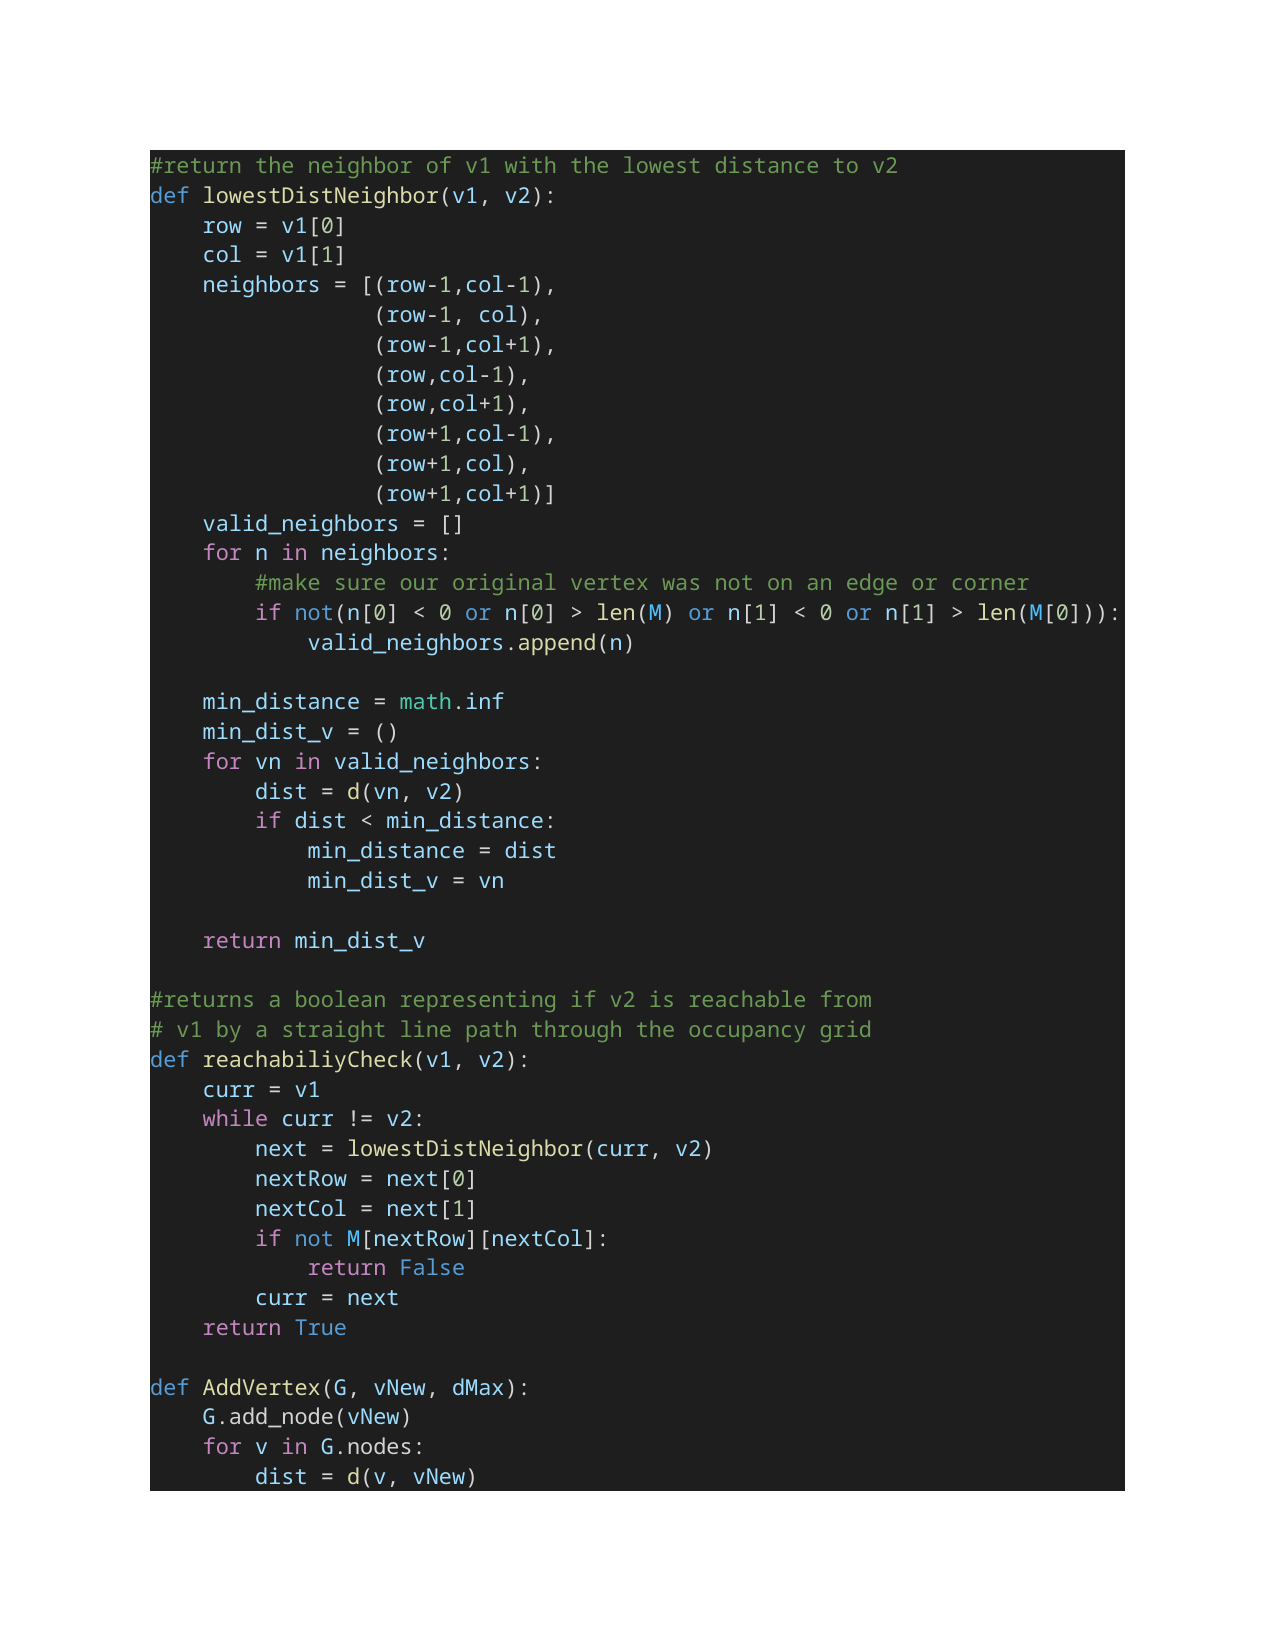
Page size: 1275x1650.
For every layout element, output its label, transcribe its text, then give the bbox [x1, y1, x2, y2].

text nextCol = next[1] [150, 1193, 1125, 1222]
text def reachabiliyCheck(v1, v2): [150, 1044, 1125, 1073]
text curr = next [150, 1282, 1125, 1312]
text min_distance = math.inf [150, 686, 1125, 716]
text nextRow = next[0] [150, 1163, 1125, 1193]
text valid_neighbors = [] [150, 507, 1125, 537]
text (row-1, col), [150, 299, 1125, 329]
text # v1 by a straight line path through the occupancy grid [150, 1014, 1125, 1044]
text col = v1[1] [150, 239, 1125, 269]
text dist = d(vn, v2) [150, 776, 1125, 805]
text #returns a boolean representing if v2 is reachable from [150, 984, 1125, 1014]
text (row+1,col), [150, 448, 1125, 478]
text for n in neighbors: [150, 537, 1125, 567]
text if not(n[0] < 0 or n[0] > len(M) or n[1] < 0 or n[1] > len(M[0])): [150, 597, 1125, 627]
text for v in G.nodes: [150, 1431, 1125, 1461]
text (row+1,col+1)] [150, 478, 1125, 507]
text for vn in valid_neighbors: [150, 746, 1125, 776]
text (row+1,col-1), [150, 418, 1125, 448]
text curr = v1 [150, 1073, 1125, 1103]
text return False [150, 1252, 1125, 1282]
text row = v1[0] [150, 209, 1125, 239]
text (row,col-1), [150, 358, 1125, 388]
text #return the neighbor of v1 with the lowest distance to v2 [150, 150, 1125, 180]
text G.add_node(vNew) [150, 1401, 1125, 1431]
text valid_neighbors.append(n) [150, 627, 1125, 656]
text (row,col+1), [150, 388, 1125, 418]
text def AddVertex(G, vNew, dMax): [150, 1371, 1125, 1401]
text min_dist_v = () [150, 716, 1125, 746]
text return True [150, 1312, 1125, 1342]
text min_dist_v = vn [150, 865, 1125, 895]
text dist = d(v, vNew) [150, 1461, 1125, 1491]
text (row-1,col+1), [150, 329, 1125, 358]
text while curr != v2: [150, 1103, 1125, 1133]
text if dist < min_distance: [150, 805, 1125, 835]
text if not M[nextRow][nextCol]: [150, 1222, 1125, 1252]
text neighbors = [(row-1,col-1), [150, 269, 1125, 299]
text #make sure our original vertex was not on an edge or corner [150, 567, 1125, 597]
text min_distance = dist [150, 835, 1125, 865]
text next = lowestDistNeighbor(curr, v2) [150, 1133, 1125, 1163]
text def lowestDistNeighbor(v1, v2): [150, 180, 1125, 209]
text return min_dist_v [150, 924, 1125, 954]
